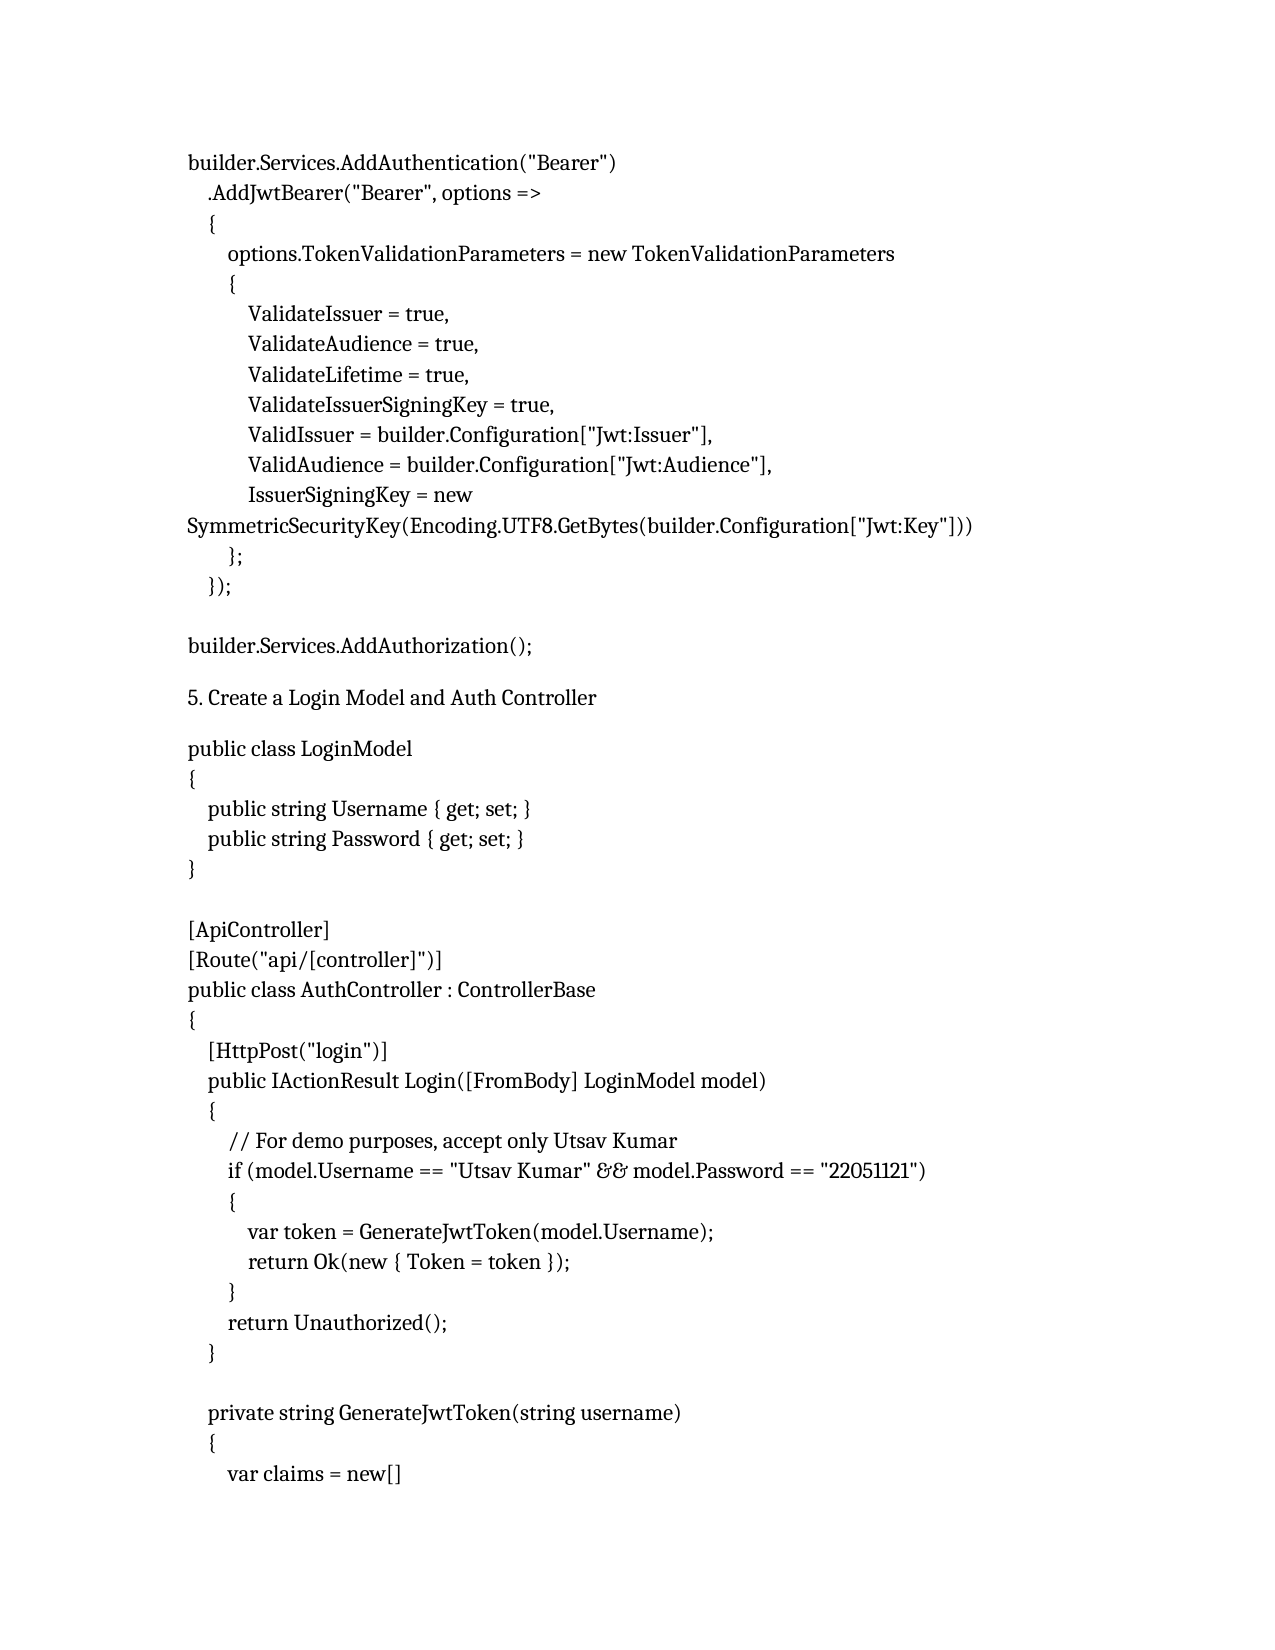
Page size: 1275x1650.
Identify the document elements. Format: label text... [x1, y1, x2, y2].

text 5. Create a Login Model and Auth Controller [187, 684, 1087, 711]
text builder.Services.AddAuthentication("Bearer") .AddJwtBearer("Bearer", options => { options.TokenValidationParameters = new TokenValidationParameters { ValidateIssuer = true, ValidateAudience = true, ValidateLifetime = true, ValidateIssuerSigningKey = true, ValidIssuer = builder.Configuration["Jwt:Issuer"], ValidAudience = builder.Configuration["Jwt:Audience"], IssuerSigningKey = new SymmetricSecurityKey(Encoding.UTF8.GetBytes(builder.Configuration["Jwt:Key"])) }; }); builder.Services.AddAuthorization(); [187, 150, 1087, 660]
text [187, 735, 1087, 1487]
